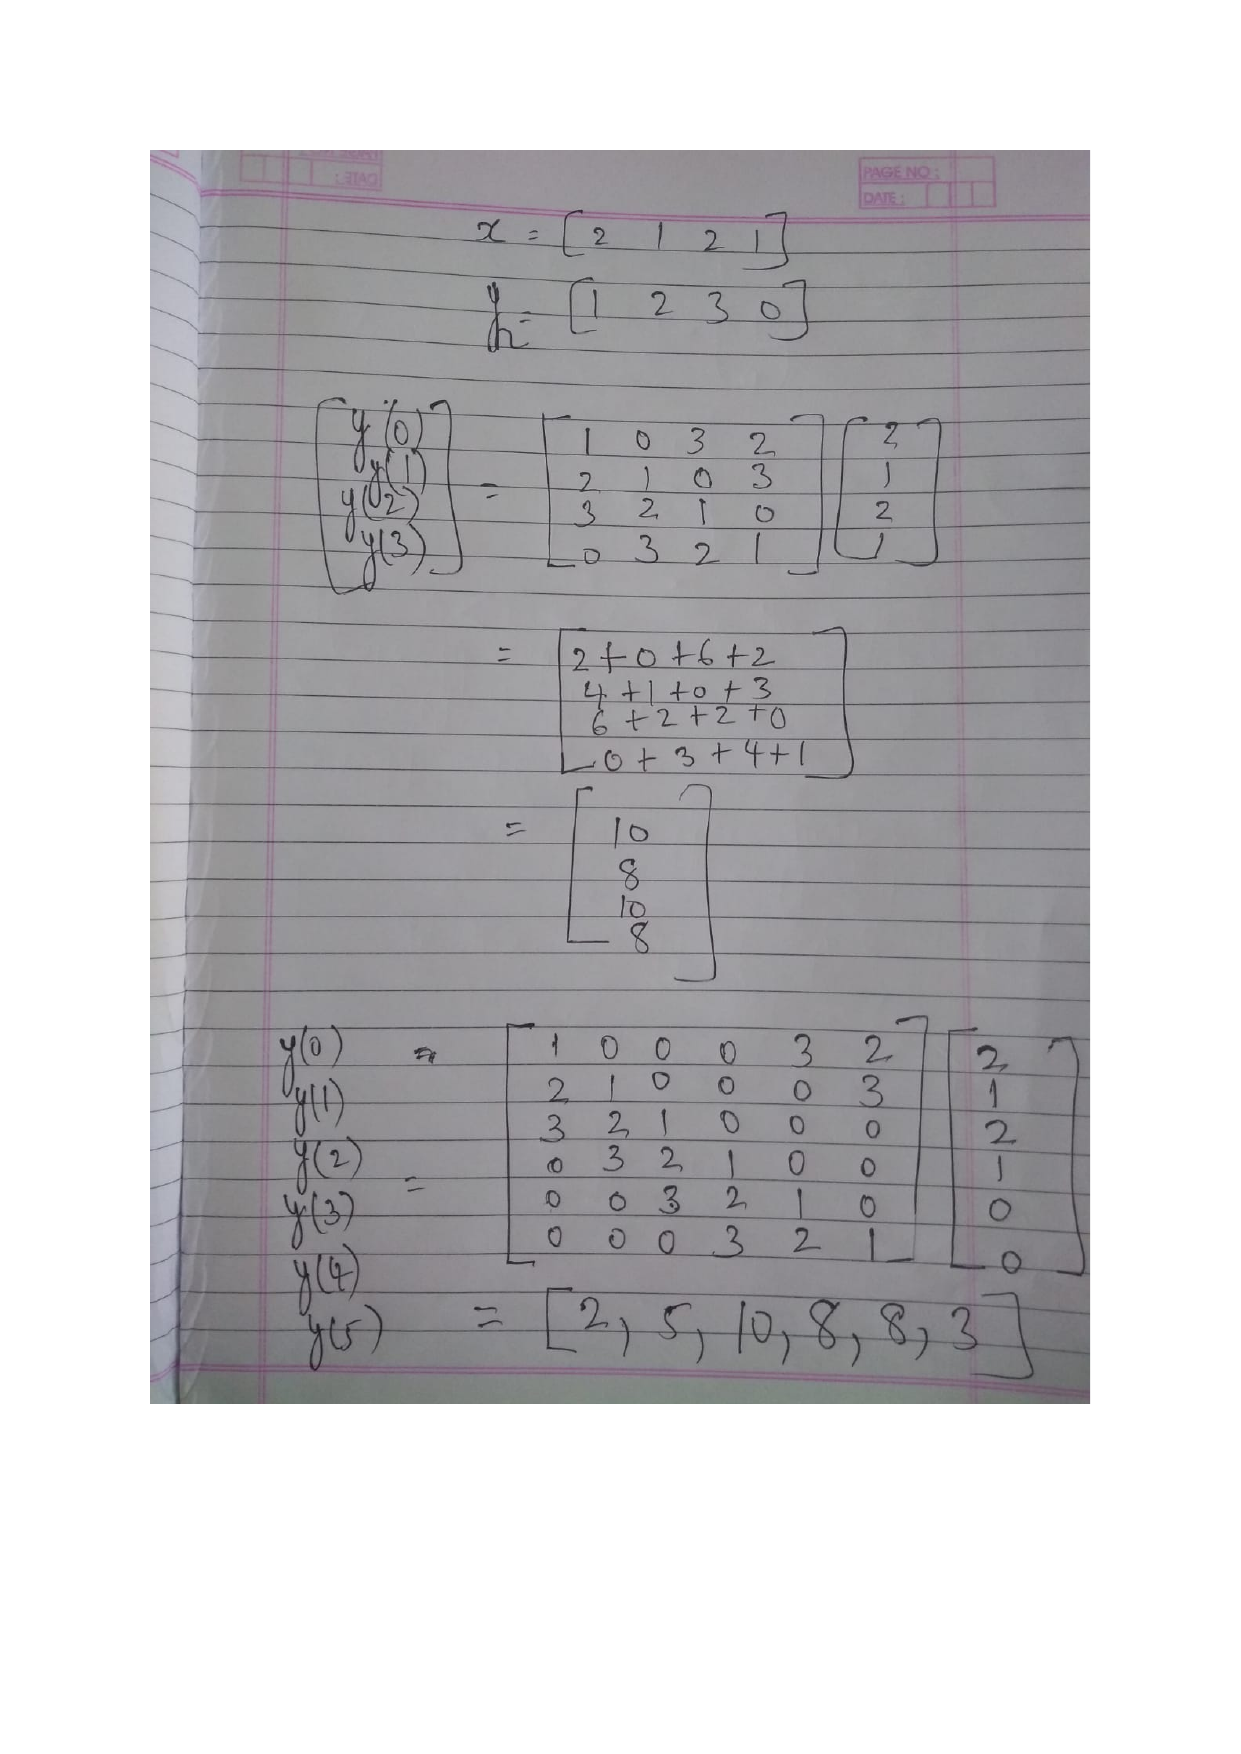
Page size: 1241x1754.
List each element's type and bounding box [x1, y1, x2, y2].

picture [150, 150, 1091, 1404]
